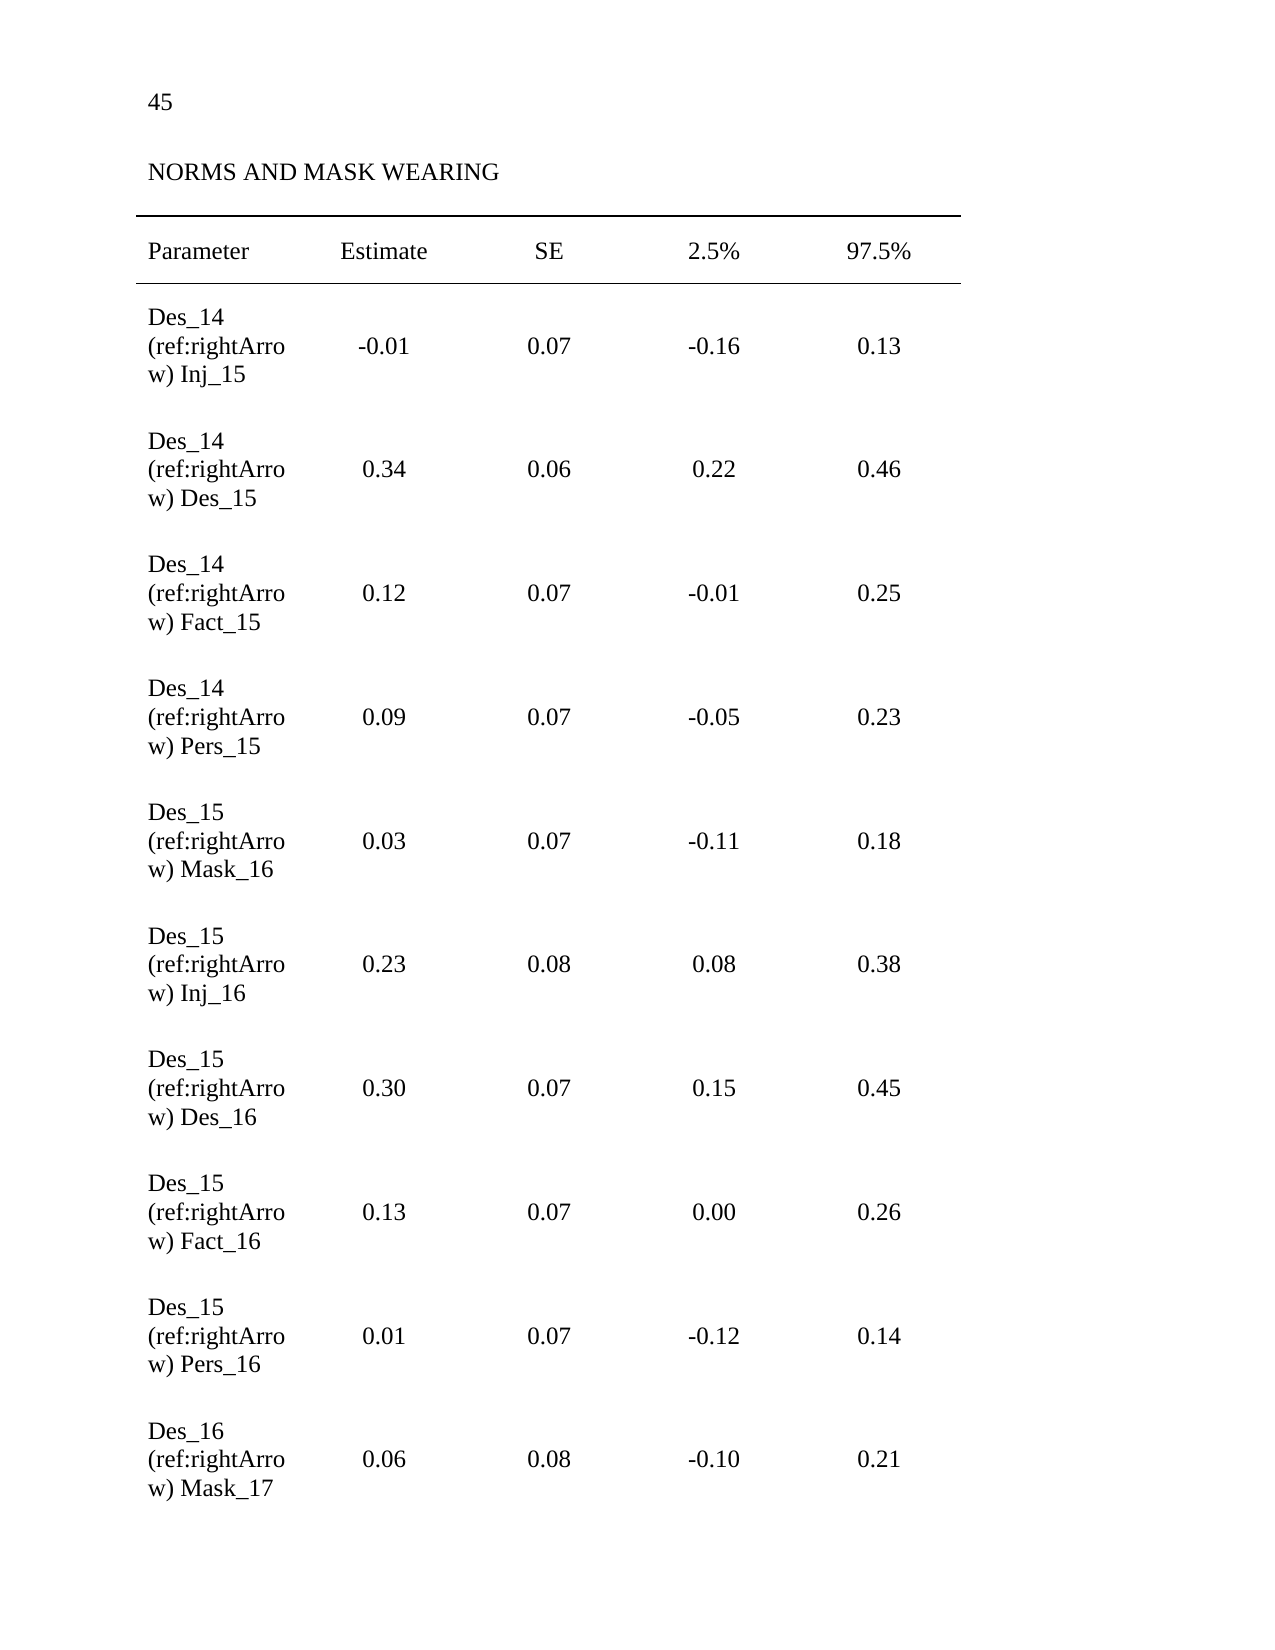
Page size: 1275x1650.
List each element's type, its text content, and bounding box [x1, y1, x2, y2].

table_cell 0.07 [466, 1026, 631, 1149]
table_header Parameter [136, 217, 301, 283]
table_cell 0.25 [796, 531, 961, 654]
table_header 97.5% [796, 217, 961, 283]
table_cell 0.06 [301, 1397, 466, 1521]
table_cell -0.12 [631, 1273, 796, 1397]
table_cell 0.23 [301, 902, 466, 1026]
table_cell 0.07 [466, 284, 631, 407]
table_header 2.5% [631, 217, 796, 283]
table_cell -0.01 [631, 531, 796, 654]
table_cell Des_15 (ref:rightArrow) Des_16 [136, 1026, 301, 1149]
table_cell 0.23 [796, 655, 961, 778]
table_cell Des_15 (ref:rightArrow) Mask_16 [136, 778, 301, 902]
table_cell 0.18 [796, 778, 961, 902]
table_cell 0.14 [796, 1273, 961, 1397]
table_cell 0.01 [301, 1273, 466, 1397]
table_cell 0.30 [301, 1026, 466, 1149]
table_cell 0.22 [631, 407, 796, 531]
table_cell Des_15 (ref:rightArrow) Pers_16 [136, 1273, 301, 1397]
table_cell 0.07 [466, 778, 631, 902]
table_header Estimate [301, 217, 466, 283]
table_cell 0.34 [301, 407, 466, 531]
table_cell 0.03 [301, 778, 466, 902]
table_cell 0.12 [301, 531, 466, 654]
table_cell 0.15 [631, 1026, 796, 1149]
table_cell Des_15 (ref:rightArrow) Inj_16 [136, 902, 301, 1026]
table_cell Des_14 (ref:rightArrow) Pers_15 [136, 655, 301, 778]
table_cell 0.13 [301, 1150, 466, 1273]
table_cell Des_14 (ref:rightArrow) Inj_15 [136, 284, 301, 407]
table_cell 0.07 [466, 1150, 631, 1273]
table_cell 0.07 [466, 531, 631, 654]
table_cell 0.46 [796, 407, 961, 531]
table_cell Des_16 (ref:rightArrow) Mask_17 [136, 1397, 301, 1521]
table_cell Des_14 (ref:rightArrow) Fact_15 [136, 531, 301, 654]
table_cell Des_14 (ref:rightArrow) Des_15 [136, 407, 301, 531]
table_header SE [466, 217, 631, 283]
table_cell 0.07 [466, 1273, 631, 1397]
table_cell 0.06 [466, 407, 631, 531]
table_cell 0.07 [466, 655, 631, 778]
table_cell 0.38 [796, 902, 961, 1026]
table_cell 0.45 [796, 1026, 961, 1149]
table_cell 0.08 [466, 902, 631, 1026]
table_cell -0.16 [631, 284, 796, 407]
table_cell 0.13 [796, 284, 961, 407]
table_cell 0.00 [631, 1150, 796, 1273]
table_cell 0.08 [631, 902, 796, 1026]
table_cell 0.09 [301, 655, 466, 778]
table_cell 0.08 [466, 1397, 631, 1521]
table_cell -0.01 [301, 284, 466, 407]
table_cell -0.10 [631, 1397, 796, 1521]
table_cell 0.21 [796, 1397, 961, 1521]
table_cell 0.26 [796, 1150, 961, 1273]
table_cell Des_15 (ref:rightArrow) Fact_16 [136, 1150, 301, 1273]
table_cell -0.11 [631, 778, 796, 902]
table_cell -0.05 [631, 655, 796, 778]
